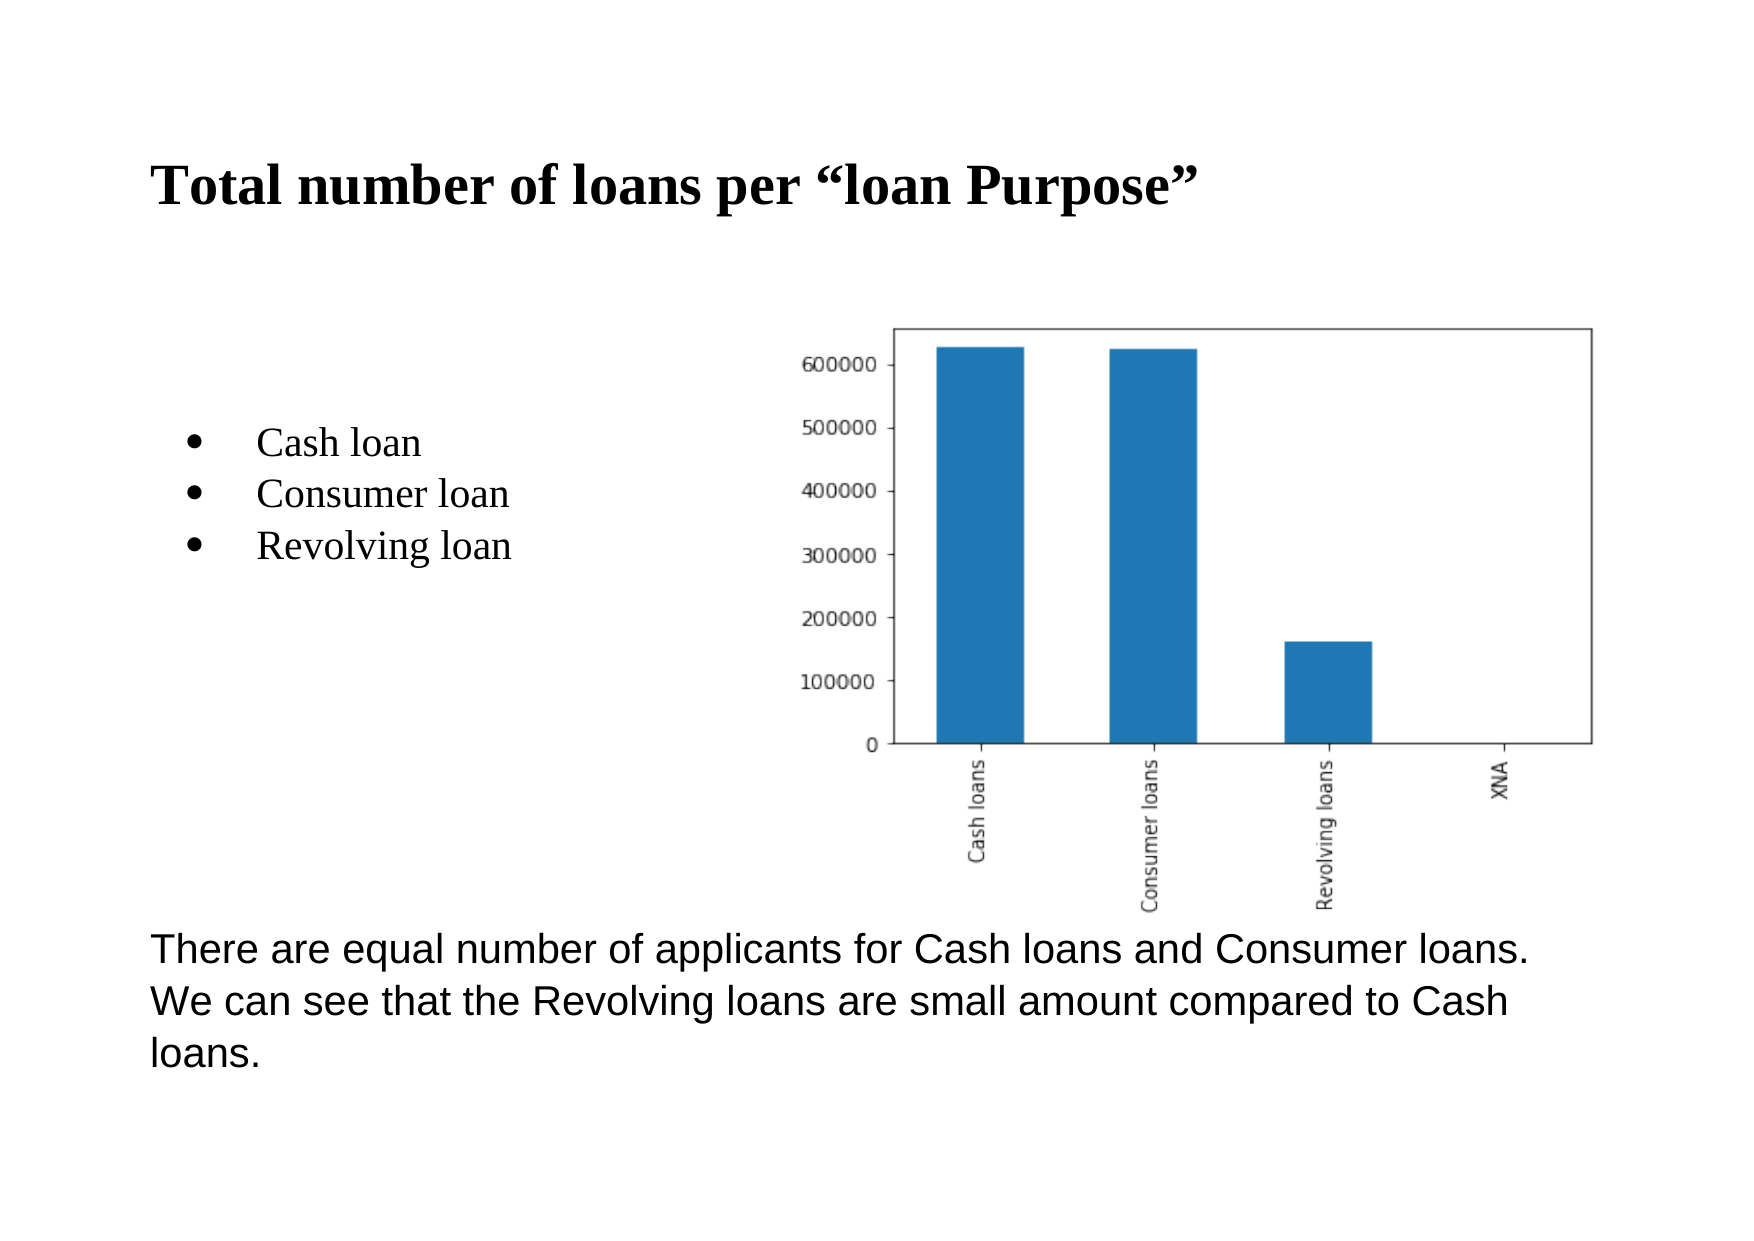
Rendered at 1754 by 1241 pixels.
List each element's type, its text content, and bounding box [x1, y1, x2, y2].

picture [785, 315, 1604, 925]
list Cash loan [187, 417, 785, 465]
list Consumer loan [187, 469, 785, 517]
text There are equal number of applicants for Cash loans and Consumer loans. We can see that the Revolving loans are small amount compared to Cash loans. [150, 925, 1604, 1076]
text Total number of loans per “loan Purpose” [150, 150, 1604, 217]
list Revolving loan [187, 521, 785, 569]
